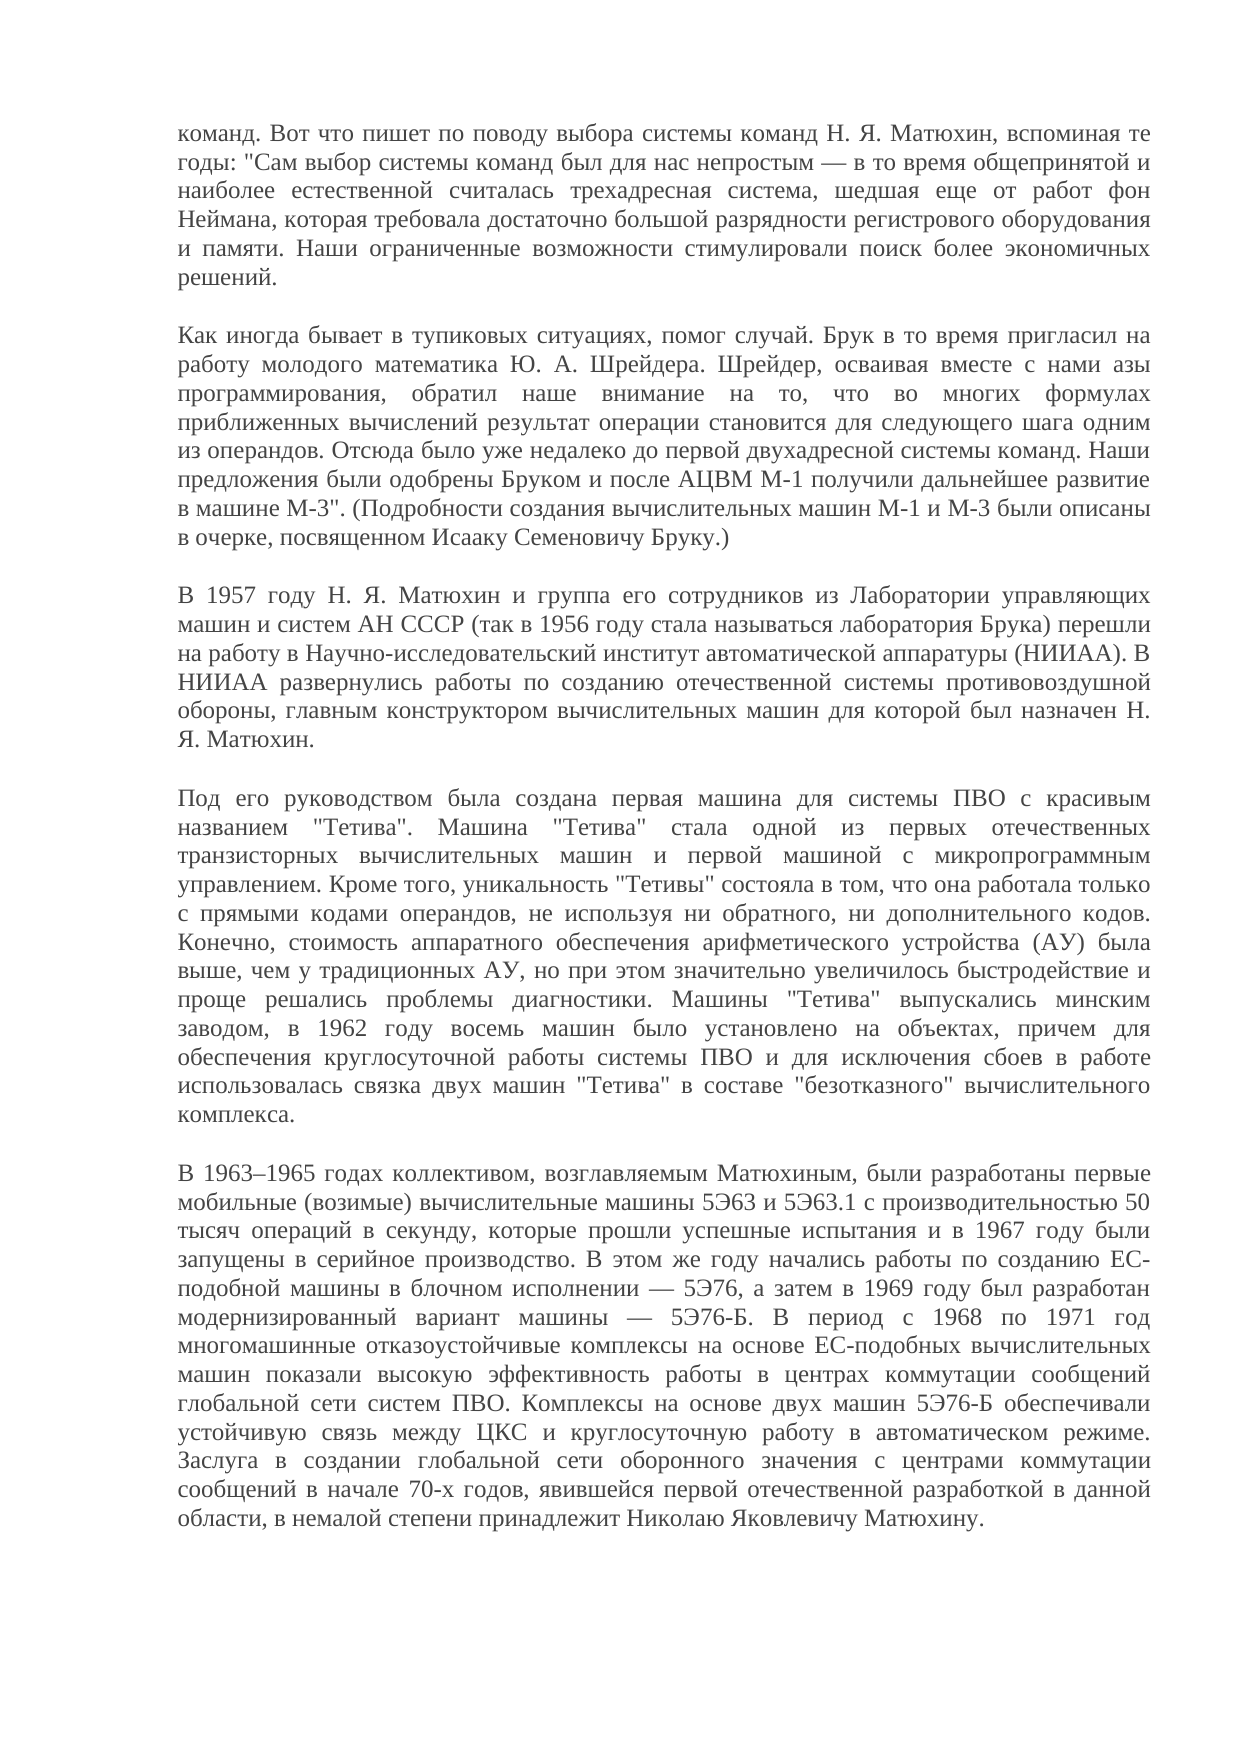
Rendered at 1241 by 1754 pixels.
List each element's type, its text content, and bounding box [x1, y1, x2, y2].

text В 1963–1965 годах коллективом, возглавляемым Матюхиным, были разработаны первые мобильные (возимые) вычислительные машины 5Э63 и 5Э63.1 с производительностью 50 тысяч операций в секунду, которые прошли успешные испытания и в 1967 году были запущены в серийное производство. В этом же году начались работы по созданию EC-подобной машины в блочном исполнении — 5Э76, а затем в 1969 году был разработан модернизированный вариант машины — 5Э76-Б. В период с 1968 по 1971 год многомашинные отказоустойчивые комплексы на основе EC-подобных вычислительных машин показали высокую эффективность работы в центрах коммутации сообщений глобальной сети систем ПВО. Комплексы на основе двух машин 5Э76-Б обеспечивали устойчивую связь между ЦКС и круглосуточную работу в автоматическом режиме. Заслуга в создании глобальной сети оборонного значения с центрами коммутации сообщений в начале 70-х годов, явившейся первой отечественной разработкой в данной области, в немалой степени принадлежит Николаю Яковлевичу Матюхину. [177, 1158, 1152, 1532]
text Под его руководством была создана первая машина для системы ПВО с красивым названием "Тетива". Машина "Тетива" стала одной из первых отечественных транзисторных вычислительных машин и первой машиной с микропрограммным управлением. Кроме того, уникальность "Тетивы" состояла в том, что она работала только с прямыми кодами операндов, не используя ни обратного, ни дополнительного кодов. Конечно, стоимость аппаратного обеспечения арифметического устройства (АУ) была выше, чем у традиционных АУ, но при этом значительно увеличилось быстродействие и проще решались проблемы диагностики. Машины "Тетива" выпускались минским заводом, в 1962 году восемь машин было установлено на объектах, причем для обеспечения круглосуточной работы системы ПВО и для исключения сбоев в работе использовалась связка двух машин "Тетива" в составе "безотказного" вычислительного комплекса. [177, 783, 1152, 1128]
text Как иногда бывает в тупиковых ситуациях, помог случай. Брук в то время пригласил на работу молодого математика Ю. А. Шрейдера. Шрейдер, осваивая вместе с нами азы программирования, обратил наше внимание на то, что во многих формулах приближенных вычислений результат операции становится для следующего шага одним из операндов. Отсюда было уже недалеко до первой двухадресной системы команд. Наши предложения были одобрены Бруком и после АЦВМ М-1 получили дальнейшее развитие в машине М-3". (Подробности создания вычислительных машин М-1 и М-3 были описаны в очерке, посвященном Исааку Семеновичу Бруку.) [177, 321, 1152, 551]
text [177, 118, 1152, 291]
text В 1957 году Н. Я. Матюхин и группа его сотрудников из Лаборатории управляющих машин и систем АН СССР (так в 1956 году стала называться лаборатория Брука) перешли на работу в Научно-исследовательский институт автоматической аппаратуры (НИИАА). В НИИАА развернулись работы по созданию отечественной системы противовоздушной обороны, главным конструктором вычислительных машин для которой был назначен Н. Я. Матюхин. [177, 581, 1152, 753]
